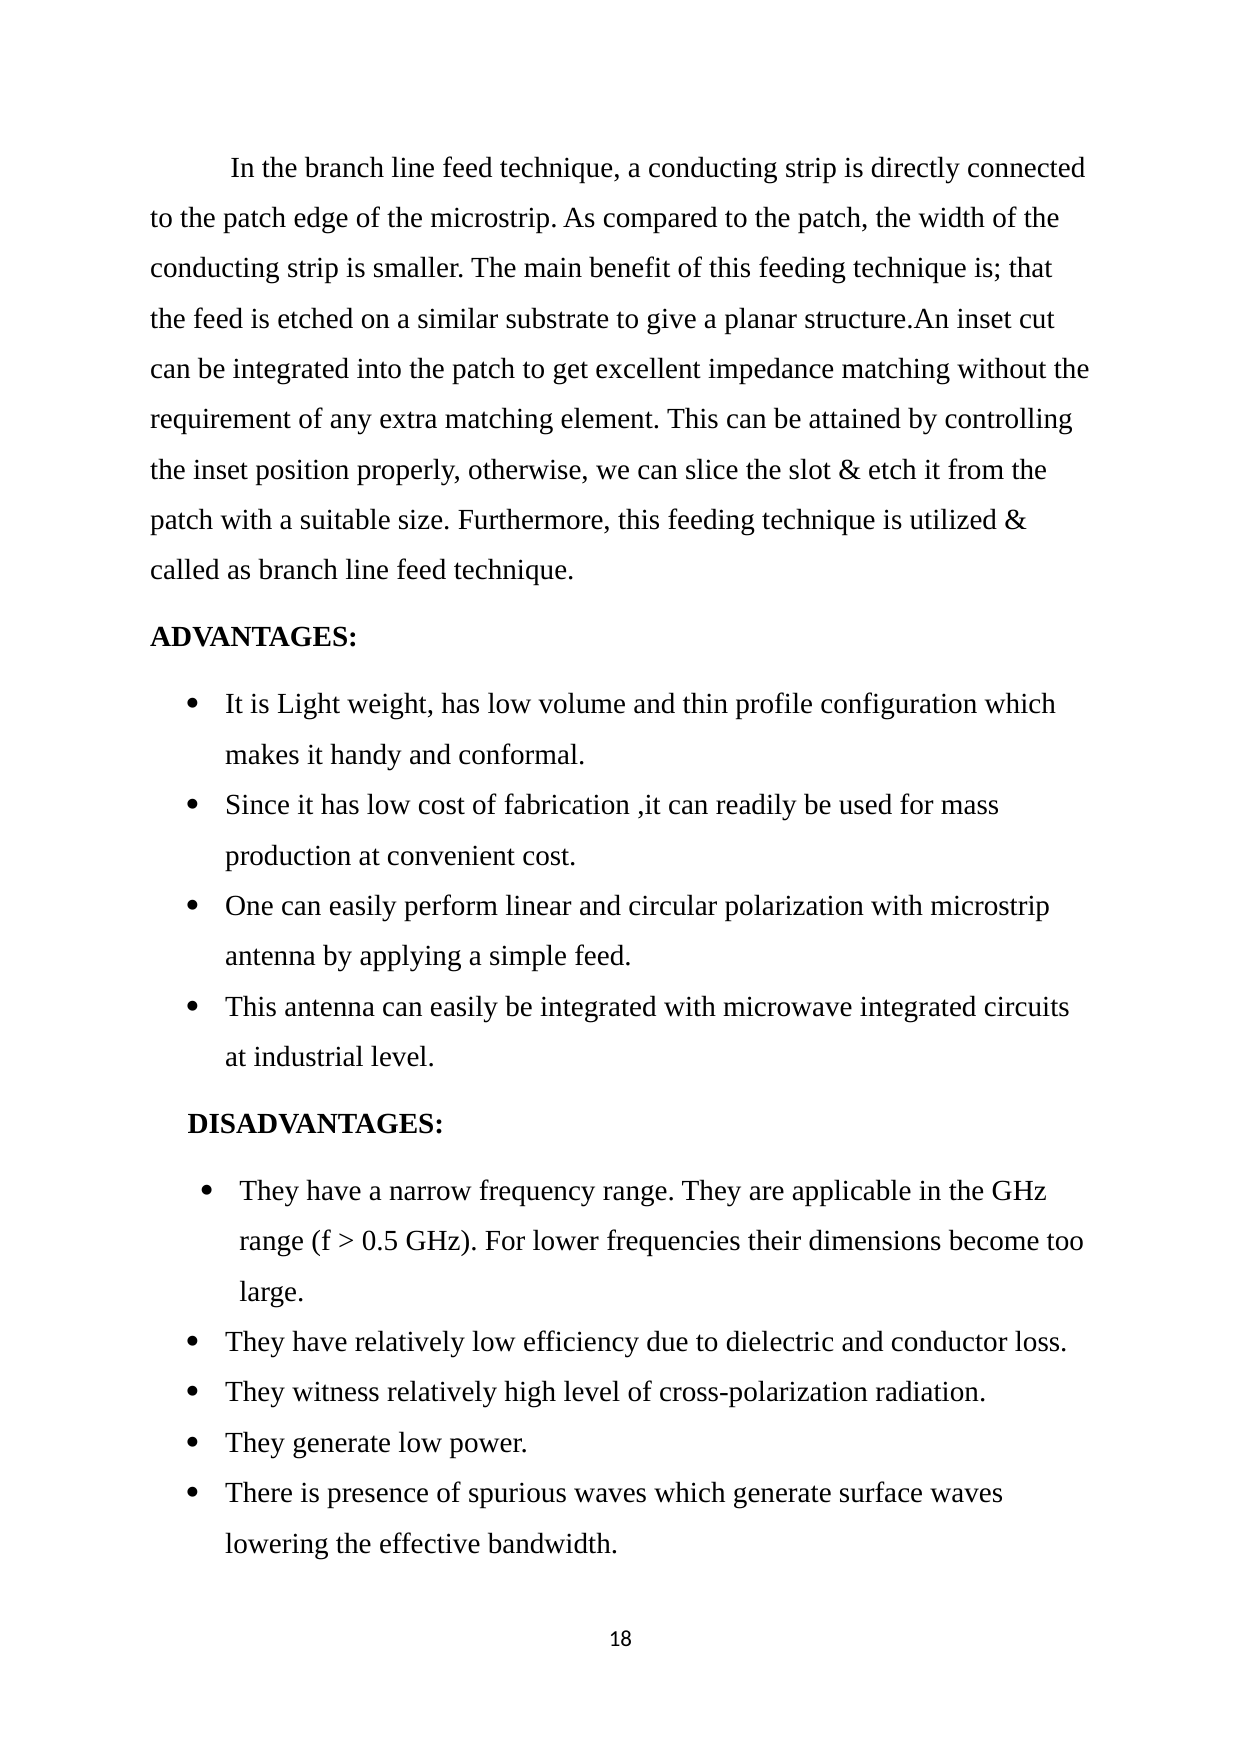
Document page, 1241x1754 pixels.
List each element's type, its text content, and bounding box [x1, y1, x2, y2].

list It is Light weight, has low volume and thin profile configuration which makes it handy and conformal. [187, 686, 1090, 770]
list They generate low power. [187, 1425, 1090, 1458]
list There is presence of spurious waves which generate surface waves lowering the effective bandwidth. [187, 1475, 1090, 1559]
list One can easily perform linear and circular polarization with microstrip antenna by applying a simple feed. [187, 888, 1090, 972]
list They witness relatively high level of cross-polarization radiation. [187, 1374, 1090, 1408]
list They have relatively low efficiency due to dielectric and conductor loss. [187, 1324, 1090, 1358]
text ADVANTAGES: [150, 619, 1090, 653]
text DISADVANTAGES: [187, 1106, 1090, 1139]
list Since it has low cost of fabrication ,it can readily be used for mass production at convenient cost. [187, 787, 1090, 871]
list This antenna can easily be integrated with microwave integrated circuits at industrial level. [187, 989, 1090, 1073]
text In the branch line feed technique, a conducting strip is directly connected to the patch edge of the microstrip. As compared to the patch, the width of the conducting strip is smaller. The main benefit of this feeding technique is; that the feed is etched on a similar substrate to give a planar structure.An inset cut can be integrated into the patch to get excellent impedance matching without the requirement of any extra matching element. This can be attained by controlling the inset position properly, otherwise, we can slice the slot & etch it from the patch with a suitable size. Furthermore, this feeding technique is utilized & called as branch line feed technique. [150, 150, 1090, 586]
list They have a narrow frequency range. They are applicable in the GHz range (f > 0.5 GHz). For lower frequencies their dimensions become too large. [202, 1173, 1090, 1307]
